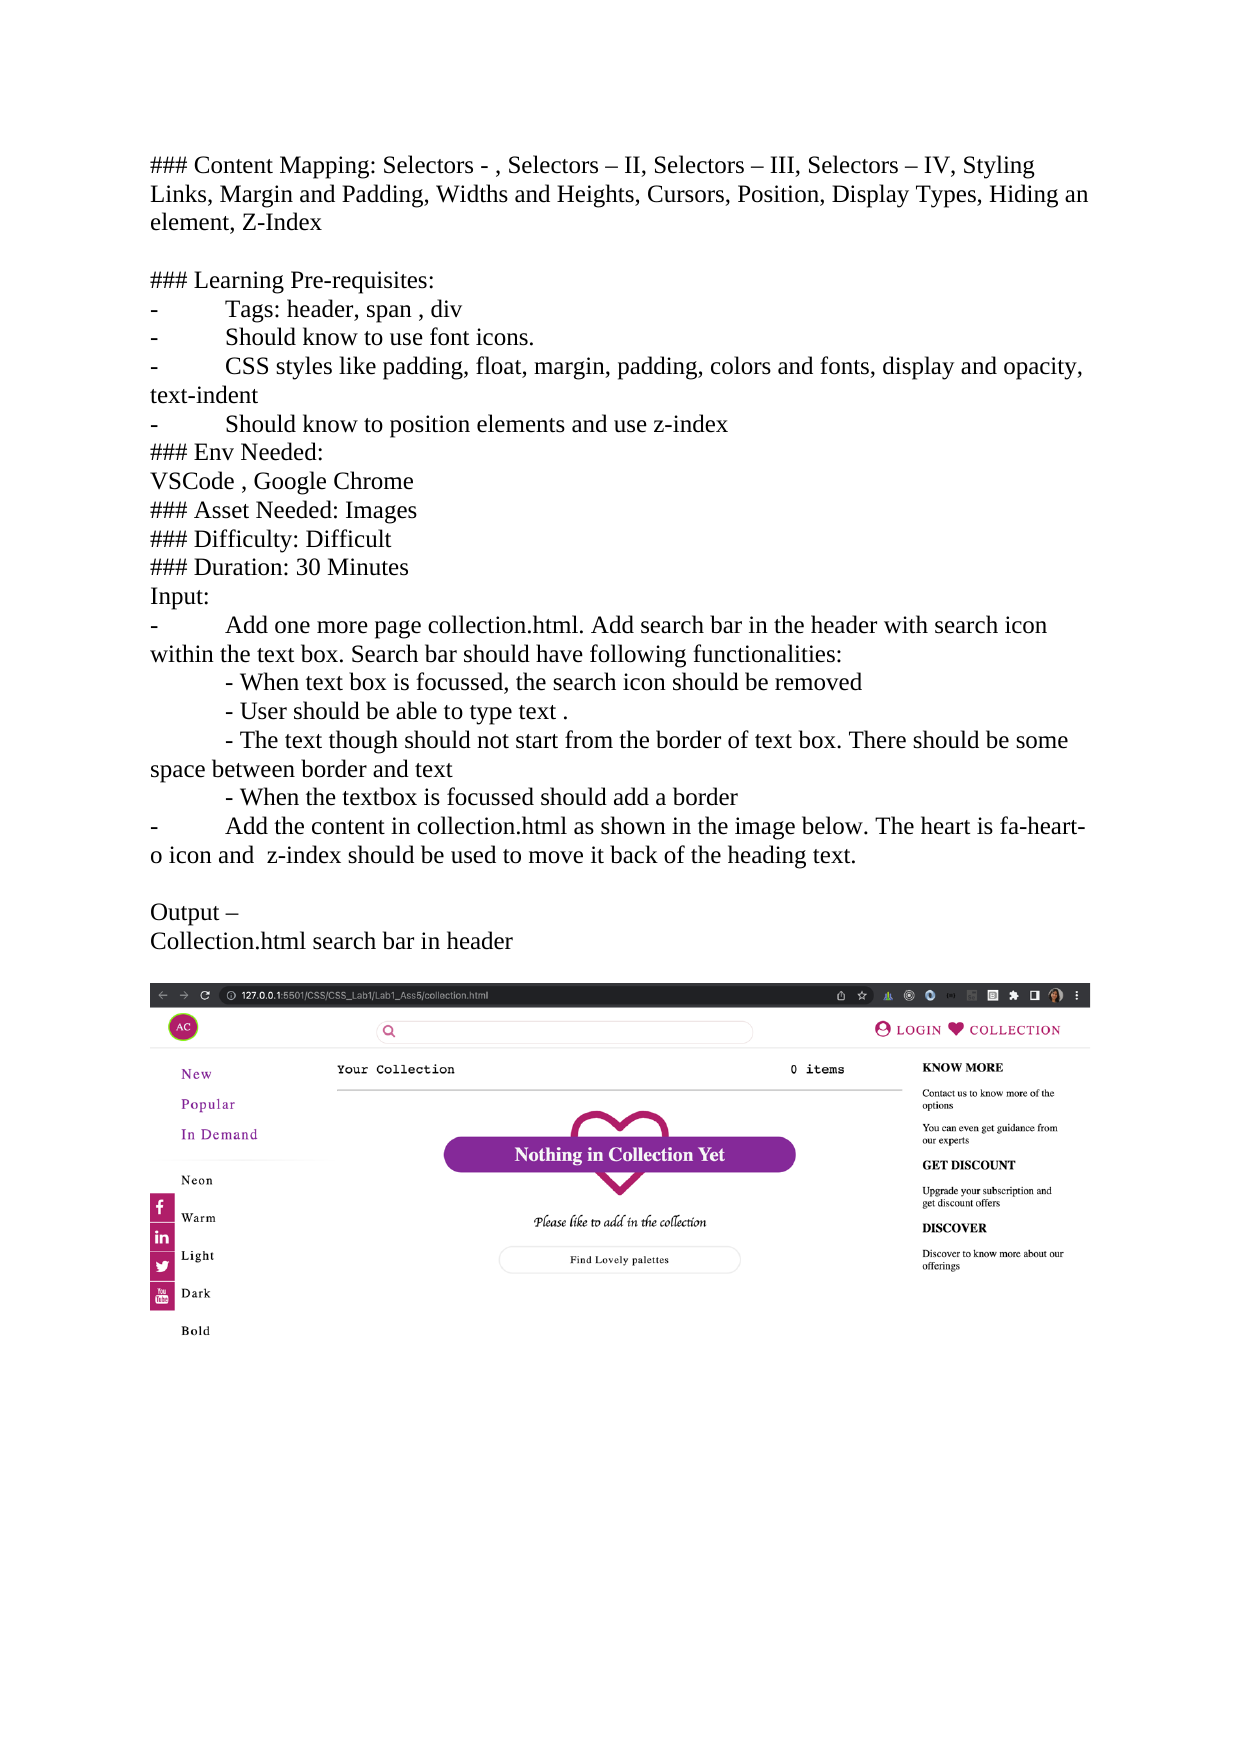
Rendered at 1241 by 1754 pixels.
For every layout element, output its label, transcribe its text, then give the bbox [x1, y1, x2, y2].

text ### Duration: 30 Minutes [150, 552, 1090, 581]
picture [150, 983, 1091, 1345]
text ### Content Mapping: Selectors - , Selectors – II, Selectors – III, Selectors – IV, Styling Links, Margin and Padding, Widths and Heights, Cursors, Position, Display Types, Hiding an element, Z-Index [150, 150, 1090, 236]
text Input: [150, 581, 1090, 610]
text - When the textbox is focussed should add a border [150, 782, 1090, 811]
text ### Difficulty: Difficult [150, 524, 1090, 552]
text Output – [150, 897, 1090, 926]
text - User should be able to type text . [150, 696, 1090, 725]
text - Tags: header, span , div [150, 294, 1090, 322]
text - Add the content in collection.html as shown in the image below. The heart is fa-heart-o icon and z-index should be used to move it back of the heading text. [150, 811, 1090, 869]
text VSCode , Google Chrome [150, 466, 1090, 495]
text - Should know to position elements and use z-index [150, 409, 1090, 437]
text ### Learning Pre-requisites: [150, 265, 1090, 294]
text ### Env Needed: [150, 437, 1090, 466]
text Collection.html search bar in header [150, 926, 1090, 955]
text - Should know to use font icons. [150, 322, 1090, 351]
text - Add one more page collection.html. Add search bar in the header with search icon within the text box. Search bar should have following functionalities: [150, 610, 1090, 667]
text - The text though should not start from the border of text box. There should be some space between border and text [150, 725, 1090, 782]
text - When text box is focussed, the search icon should be removed [150, 667, 1090, 696]
text - CSS styles like padding, float, margin, padding, colors and fonts, display and opacity, text-indent [150, 351, 1090, 409]
text ### Asset Needed: Images [150, 495, 1090, 524]
